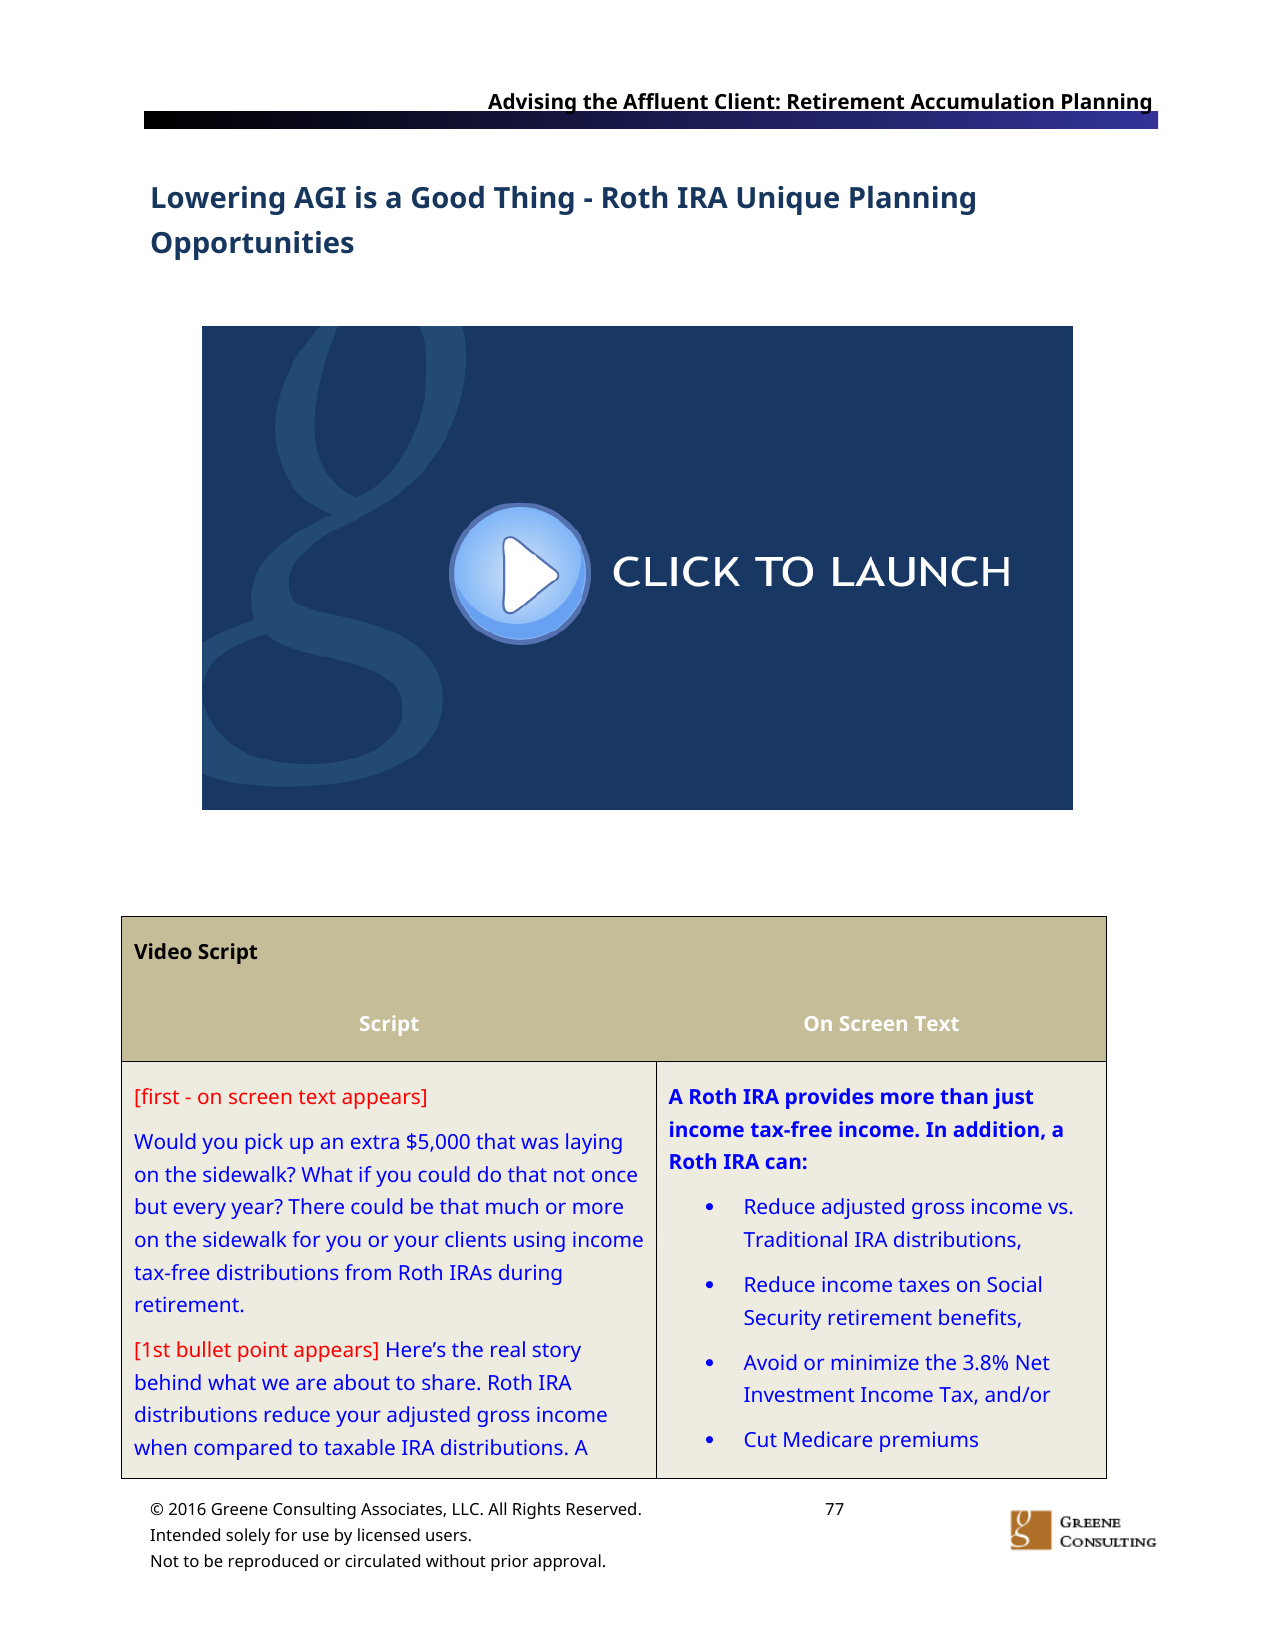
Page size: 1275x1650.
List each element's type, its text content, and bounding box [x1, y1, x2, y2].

table_cell On Screen Text [656, 989, 1106, 1061]
table_cell Script [122, 989, 656, 1061]
subtitle Lowering AGI is a Good Thing - Roth IRA Unique Planning Opportunities [150, 177, 1125, 262]
table_header Video Script [122, 917, 1106, 989]
picture [1008, 1508, 1159, 1553]
picture [202, 326, 1073, 810]
